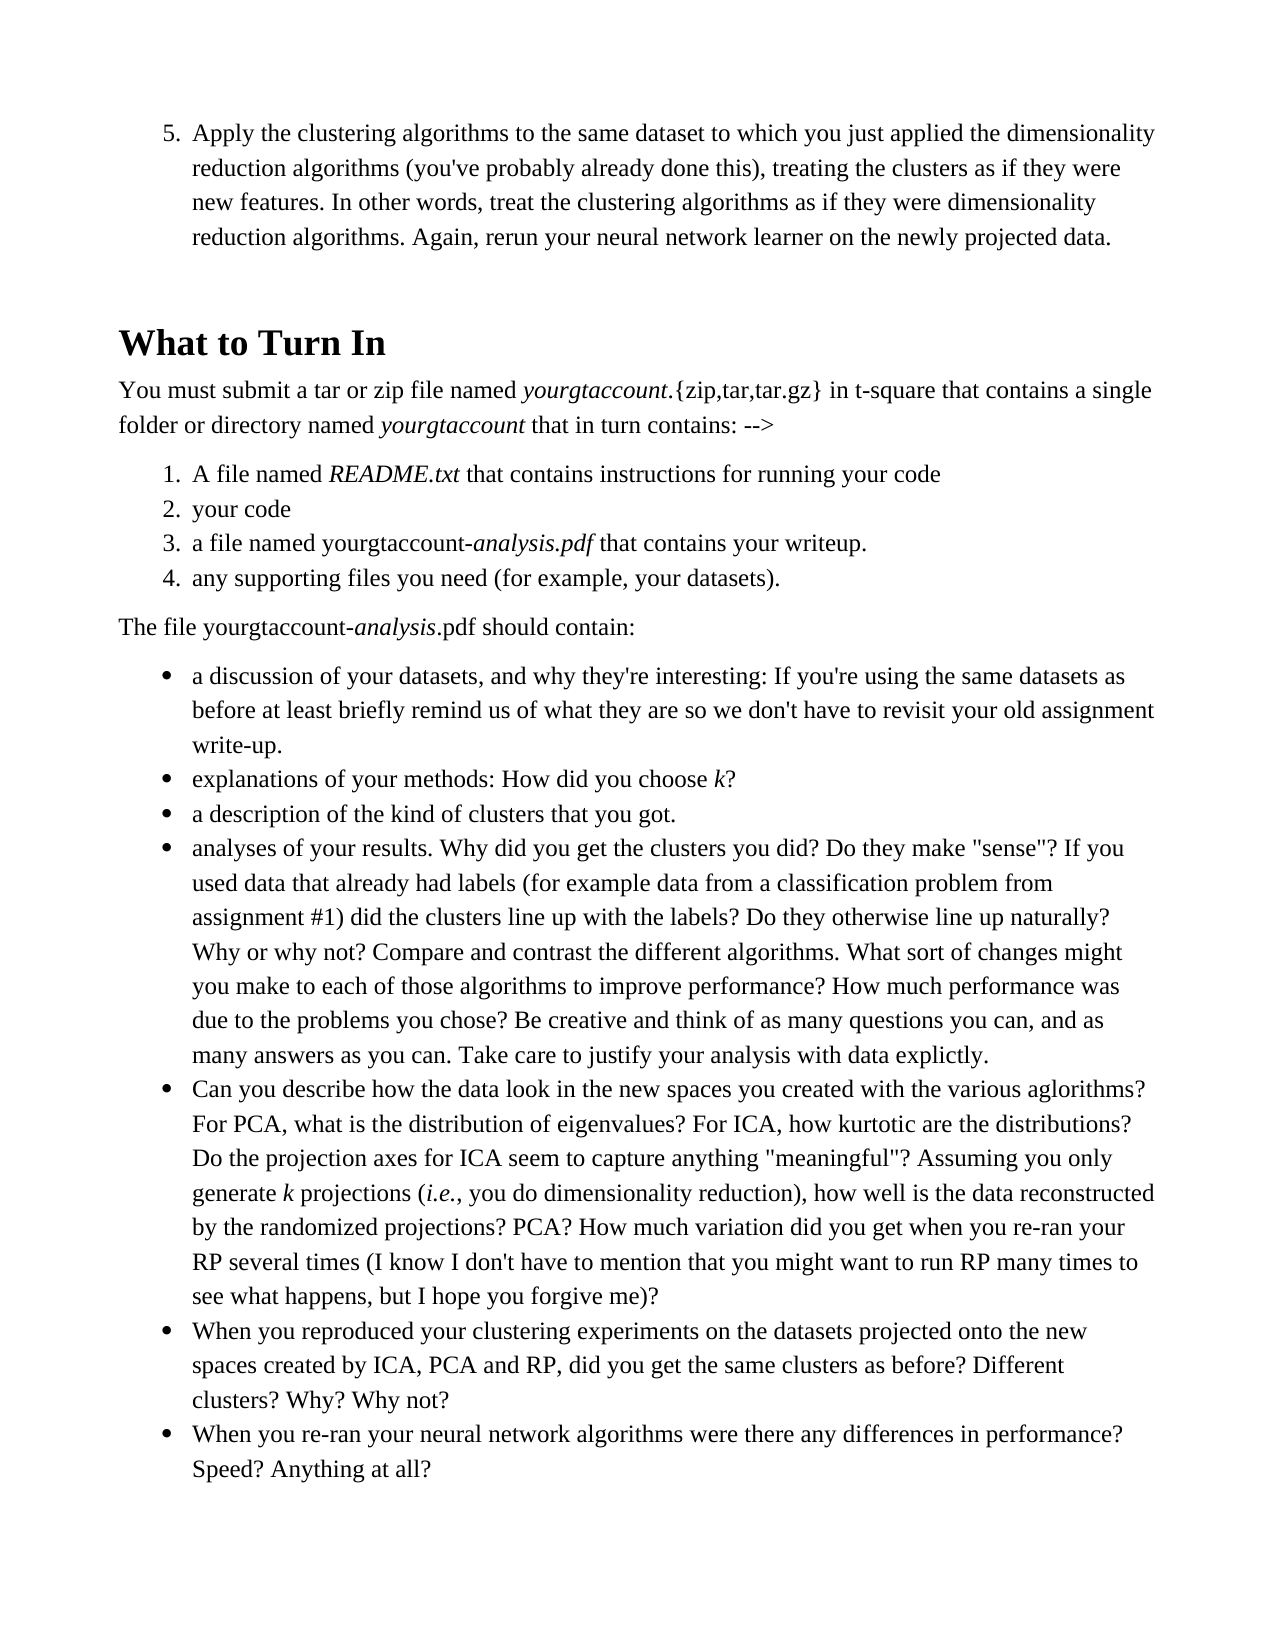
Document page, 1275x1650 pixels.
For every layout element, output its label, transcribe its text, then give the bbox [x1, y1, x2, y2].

list A file named README.txt that contains instructions for running your code [162, 459, 1157, 488]
text The file yourgtaccount-analysis.pdf should contain: [118, 612, 1157, 640]
list Can you describe how the data look in the new spaces you created with the various aglorithms? For PCA, what is the distribution of eigenvalues? For ICA, how kurtotic are the distributions? Do the projection axes for ICA seem to capture anything "meaningful"? Assuming you only generate k projections (i.e., you do dimensionality reduction), how well is the data reconstructed by the randomized projections? PCA? How much variation did you get when you re-ran your RP several times (I know I don't have to mention that you might want to run RP many times to see what happens, but I hope you forgive me)? [162, 1074, 1157, 1310]
subtitle What to Turn In [118, 277, 1157, 363]
list Apply the clustering algorithms to the same dataset to which you just applied the dimensionality reduction algorithms (you've probably already done this), treating the clusters as if they were new features. In other words, treat the clustering algorithms as if they were dimensionality reduction algorithms. Again, rerun your neural network learner on the newly projected data. [162, 118, 1157, 250]
list When you re-ran your neural network algorithms were there any differences in performance? Speed? Anything at all? [162, 1419, 1157, 1482]
list When you reproduced your clustering experiments on the datasets projected onto the new spaces created by ICA, PCA and RP, did you get the same clusters as before? Different clusters? Why? Why not? [162, 1316, 1157, 1413]
list any supporting files you need (for example, your datasets). [162, 563, 1157, 591]
list a description of the kind of clusters that you got. [162, 799, 1157, 827]
list explanations of your methods: How did you choose k? [162, 764, 1157, 793]
list your code [162, 494, 1157, 522]
list a file named yourgtaccount-analysis.pdf that contains your writeup. [162, 528, 1157, 557]
list analyses of your results. Why did you get the clusters you did? Do they make "sense"? If you used data that already had labels (for example data from a classification problem from assignment #1) did the clusters line up with the labels? Do they otherwise line up naturally? Why or why not? Compare and contrast the different algorithms. What sort of changes might you make to each of those algorithms to improve performance? How much performance was due to the problems you chose? Be creative and think of as many questions you can, and as many answers as you can. Take care to justify your analysis with data explictly. [162, 833, 1157, 1069]
text You must submit a tar or zip file named yourgtaccount.{zip,tar,tar.gz} in t-square that contains a single folder or directory named yourgtaccount that in turn contains: --> [118, 376, 1157, 439]
list a discussion of your datasets, and why they're interesting: If you're using the same datasets as before at least briefly remind us of what they are so we don't have to revisit your old assignment write-up. [162, 661, 1157, 758]
